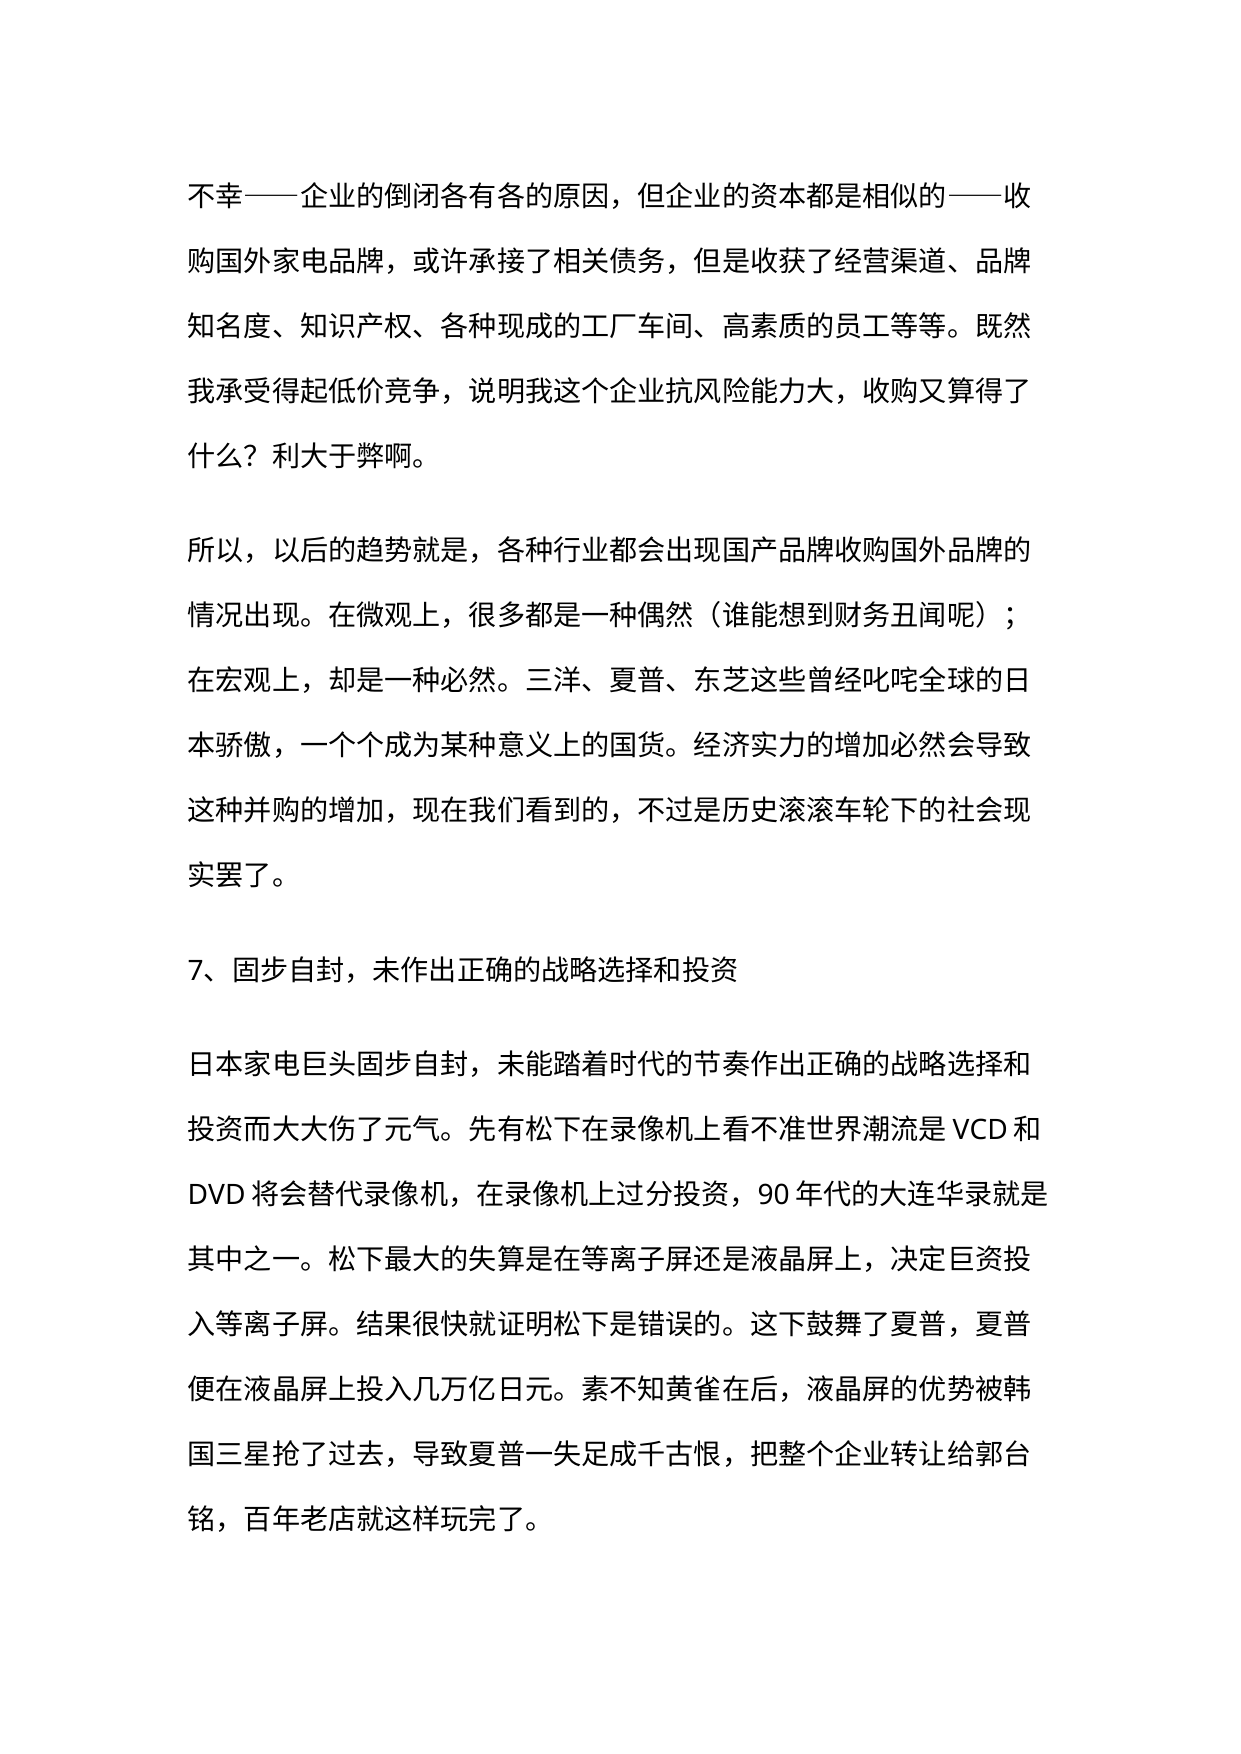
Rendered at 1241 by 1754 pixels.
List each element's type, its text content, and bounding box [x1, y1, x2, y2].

text 日本家电巨头固步自封，未能踏着时代的节奏作出正确的战略选择和投资而大大伤了元气。先有松下在录像机上看不准世界潮流是VCD和DVD将会替代录像机，在录像机上过分投资，90年代的大连华录就是其中之一。松下最大的失算是在等离子屏还是液晶屏上，决定巨资投入等离子屏。结果很快就证明松下是错误的。这下鼓舞了夏普，夏普便在液晶屏上投入几万亿日元。素不知黄雀在后，液晶屏的优势被韩国三星抢了过去，导致夏普一失足成千古恨，把整个企业转让给郭台铭，百年老店就这样玩完了。 [187, 1029, 1053, 1549]
text 所以，以后的趋势就是，各种行业都会出现国产品牌收购国外品牌的情况出现。在微观上，很多都是一种偶然（谁能想到财务丑闻呢）；在宏观上，却是一种必然。三洋、夏普、东芝这些曾经叱咤全球的日本骄傲，一个个成为某种意义上的国货。经济实力的增加必然会导致这种并购的增加，现在我们看到的，不过是历史滚滚车轮下的社会现实罢了。 [187, 516, 1053, 906]
text 7、固步自封，未作出正确的战略选择和投资 [187, 935, 1053, 1000]
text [187, 162, 1053, 487]
